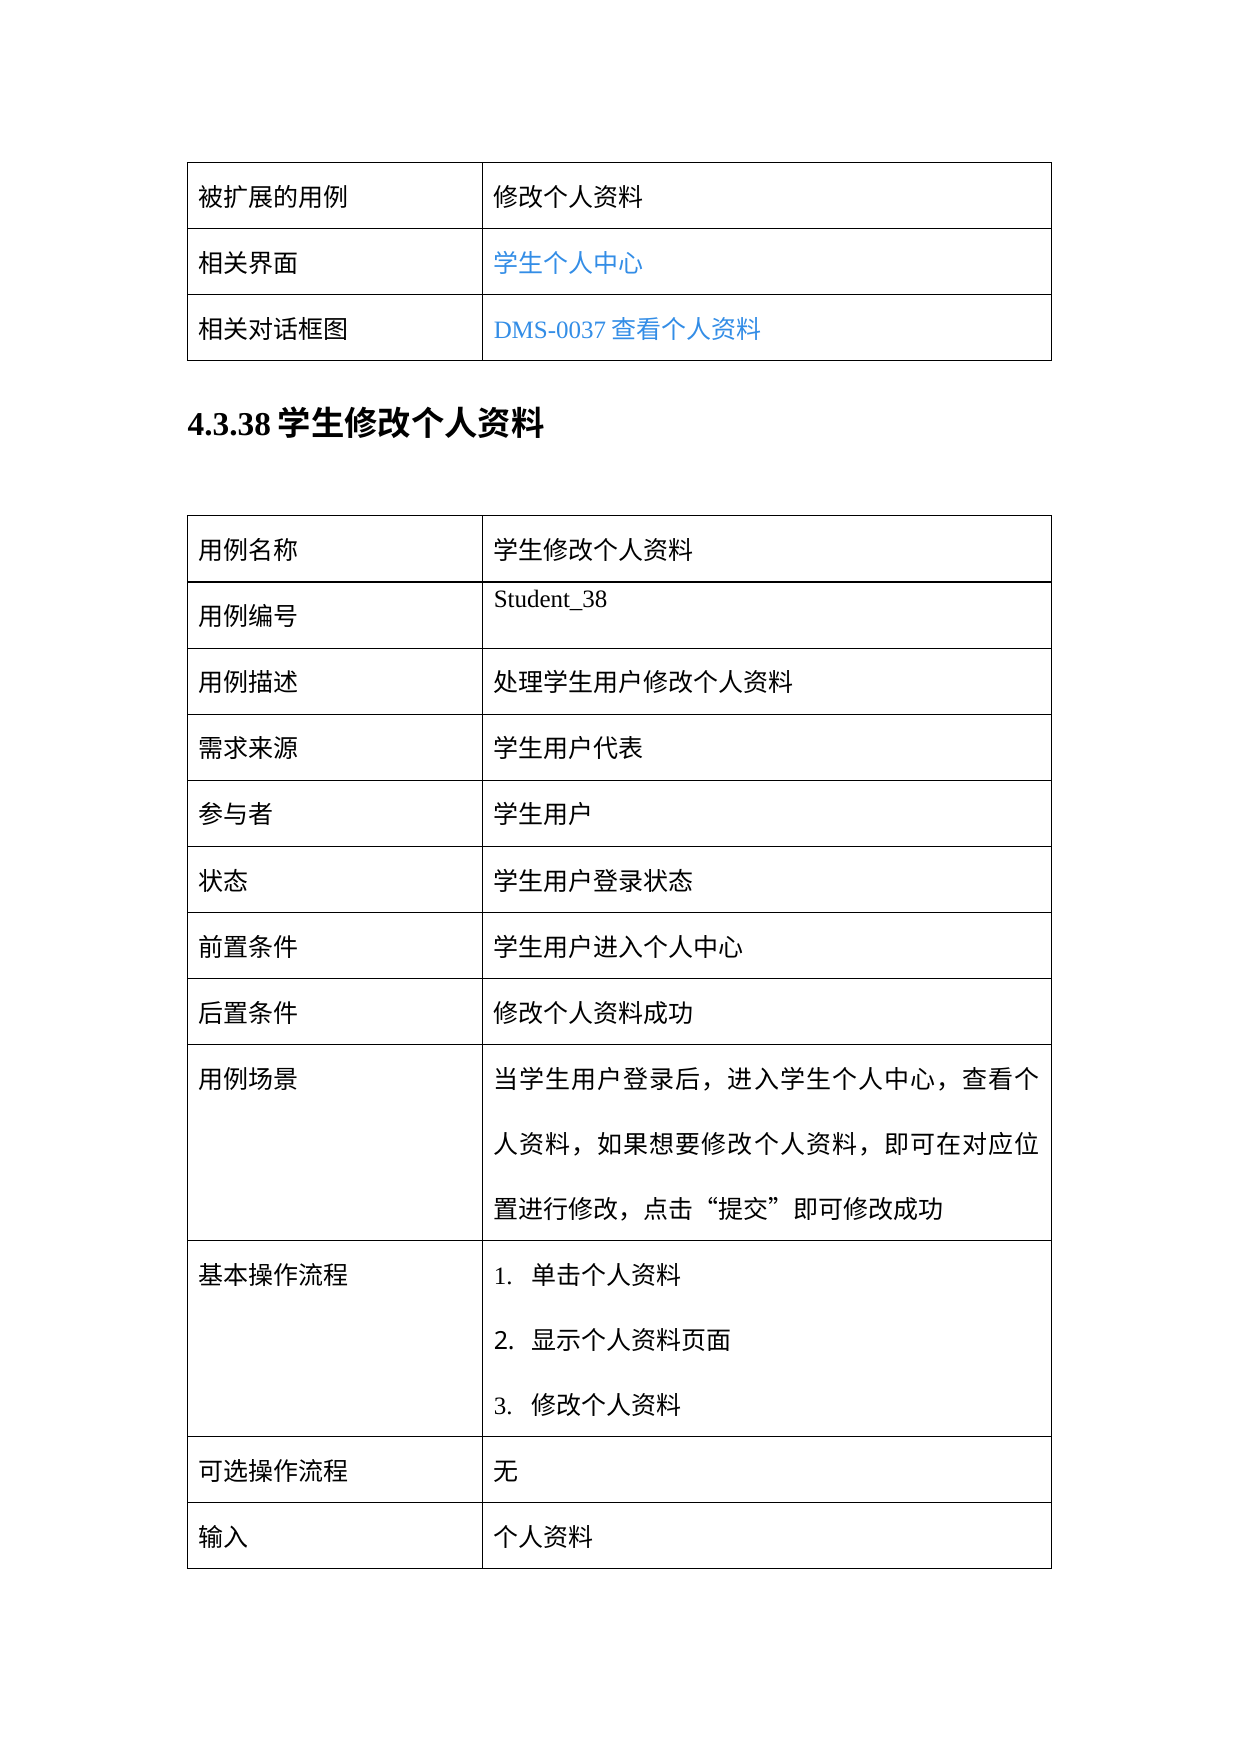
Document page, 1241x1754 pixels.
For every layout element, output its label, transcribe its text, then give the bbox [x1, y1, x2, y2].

table_cell DMS-0037查看个人资料 [483, 295, 1051, 360]
table_cell 学生用户代表 [483, 715, 1051, 779]
table_cell 学生用户进入个人中心 [483, 913, 1051, 978]
table_cell 状态 [188, 847, 482, 912]
table_cell 当学生用户登录后，进入学生个人中心，查看个人资料，如果想要修改个人资料，即可在对应位置进行修改，点击“提交”即可修改成功 [483, 1045, 1051, 1240]
table_cell 参与者 [188, 781, 482, 846]
table_cell 可选操作流程 [188, 1437, 482, 1502]
table_cell 用例编号 [188, 583, 482, 647]
table_cell 个人资料 [483, 1503, 1051, 1568]
subtitle 4.3.38学生修改个人资料 [187, 388, 1053, 453]
table_header 学生修改个人资料 [483, 516, 1051, 581]
table_cell 前置条件 [188, 913, 482, 978]
table_cell 单击个人资料 显示个人资料页面 修改个人资料 [483, 1241, 1051, 1436]
table_cell 需求来源 [188, 715, 482, 779]
table_cell 相关界面 [188, 229, 482, 294]
table_cell 学生用户 [483, 781, 1051, 846]
table_cell 相关对话框图 [188, 295, 482, 360]
table_cell 学生用户登录状态 [483, 847, 1051, 912]
table_cell 用例场景 [188, 1045, 482, 1240]
table_cell 处理学生用户修改个人资料 [483, 649, 1051, 713]
table_cell 后置条件 [188, 979, 482, 1044]
table_cell 被扩展的用例 [188, 163, 482, 228]
table_cell Student_38 [483, 583, 1051, 647]
table_cell 输入 [188, 1503, 482, 1568]
table_cell 用例描述 [188, 649, 482, 713]
table_cell 学生个人中心 [483, 229, 1051, 294]
table_cell 无 [483, 1437, 1051, 1502]
table_header 用例名称 [188, 516, 482, 581]
table_cell 修改个人资料 [483, 163, 1051, 228]
table_cell 修改个人资料成功 [483, 979, 1051, 1044]
table_cell 基本操作流程 [188, 1241, 482, 1436]
